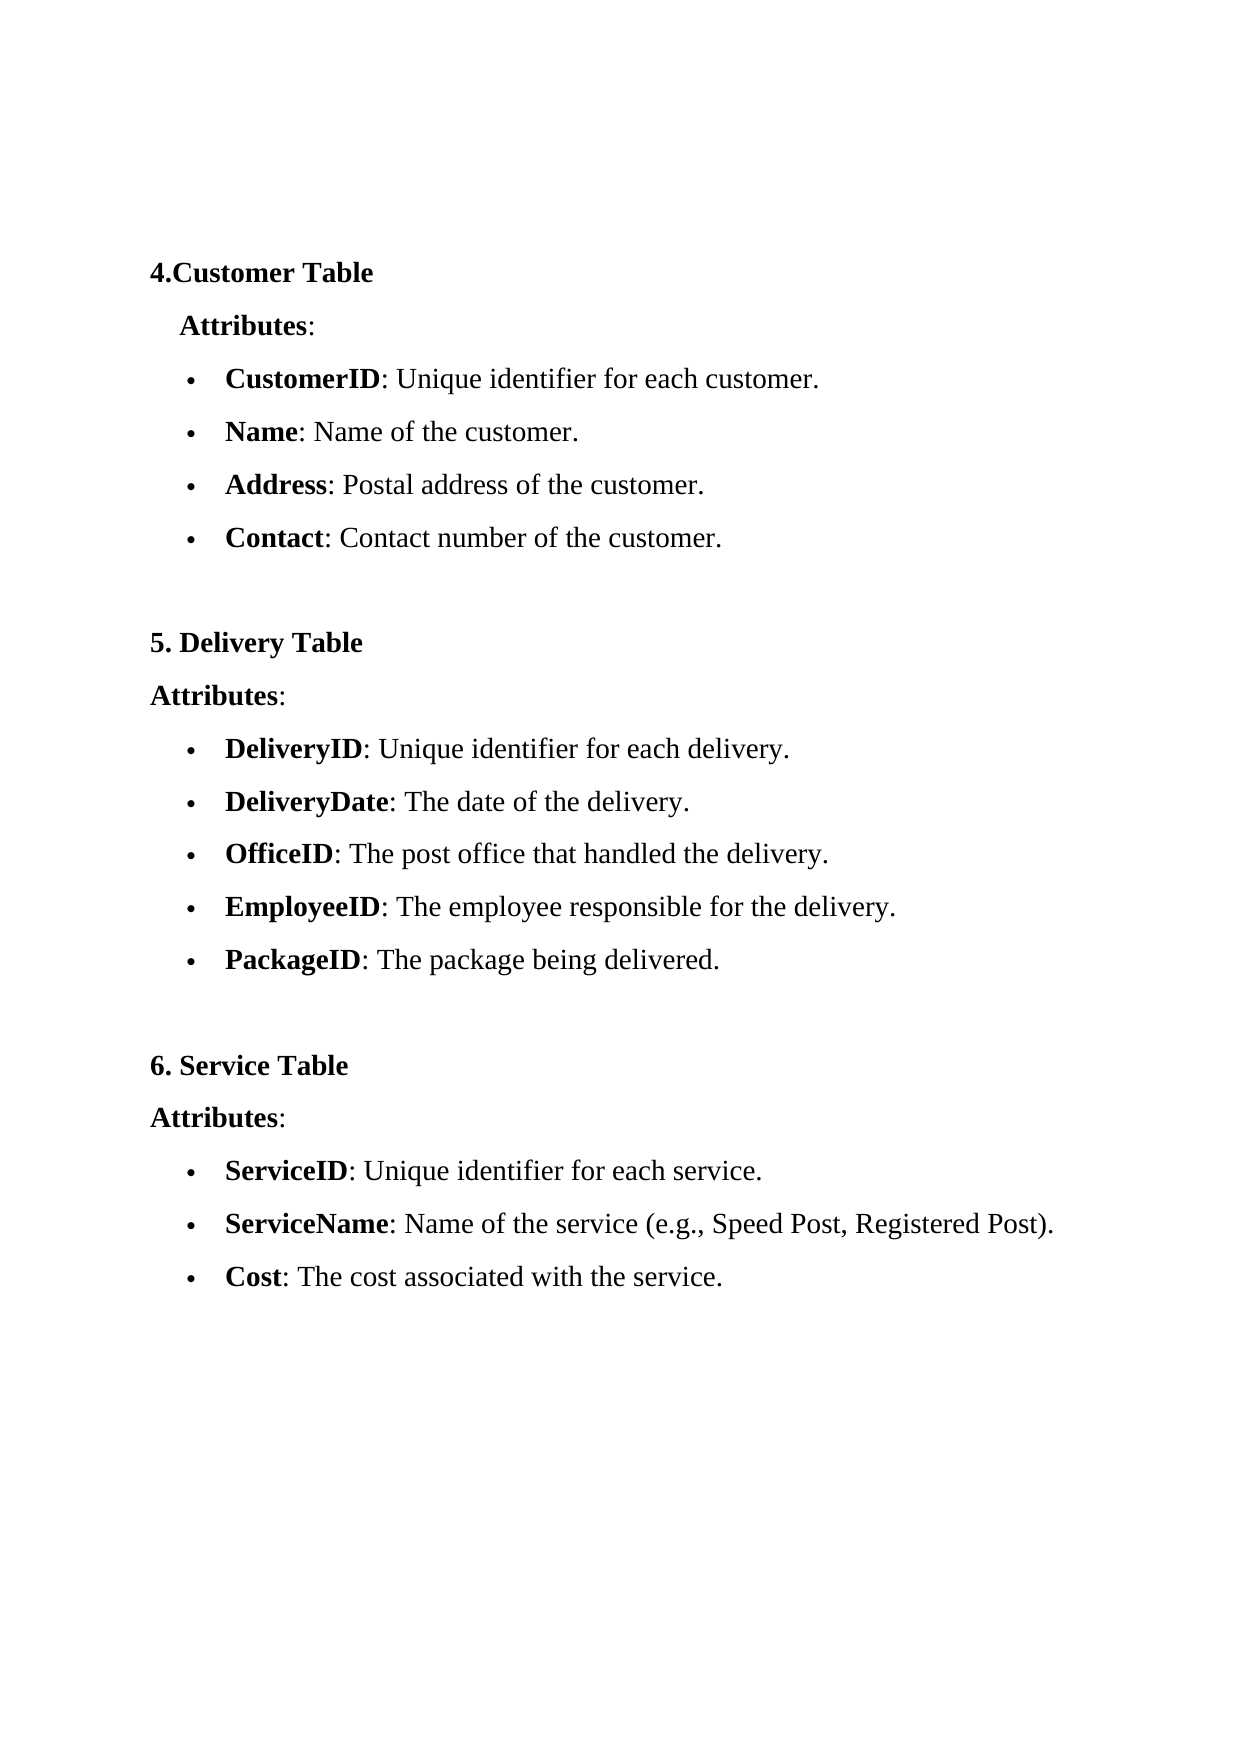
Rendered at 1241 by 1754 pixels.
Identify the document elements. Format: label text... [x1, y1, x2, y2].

text 6. Service Table [150, 1048, 1090, 1081]
text 4.Customer Table [150, 256, 1090, 289]
text Attributes: [150, 678, 1090, 712]
list DeliveryDate: The date of the delivery. [187, 784, 1090, 817]
text 5. Delivery Table [150, 625, 1090, 659]
list DeliveryID: Unique identifier for each delivery. [187, 731, 1090, 764]
list Cost: The cost associated with the service. [187, 1259, 1090, 1293]
list EmployeeID: The employee responsible for the delivery. [187, 889, 1090, 923]
text Attributes: [150, 308, 1090, 342]
list CustomerID: Unique identifier for each customer. [187, 361, 1090, 395]
text Attributes: [150, 1101, 1090, 1134]
list ServiceName: Name of the service (e.g., Speed Post, Registered Post). [187, 1206, 1090, 1240]
list Name: Name of the customer. [187, 414, 1090, 448]
list OfficeID: The post office that handled the delivery. [187, 837, 1090, 870]
list PackageID: The package being delivered. [187, 942, 1090, 976]
list Address: Postal address of the customer. [187, 467, 1090, 500]
list ServiceID: Unique identifier for each service. [187, 1153, 1090, 1187]
list Contact: Contact number of the customer. [187, 520, 1090, 553]
